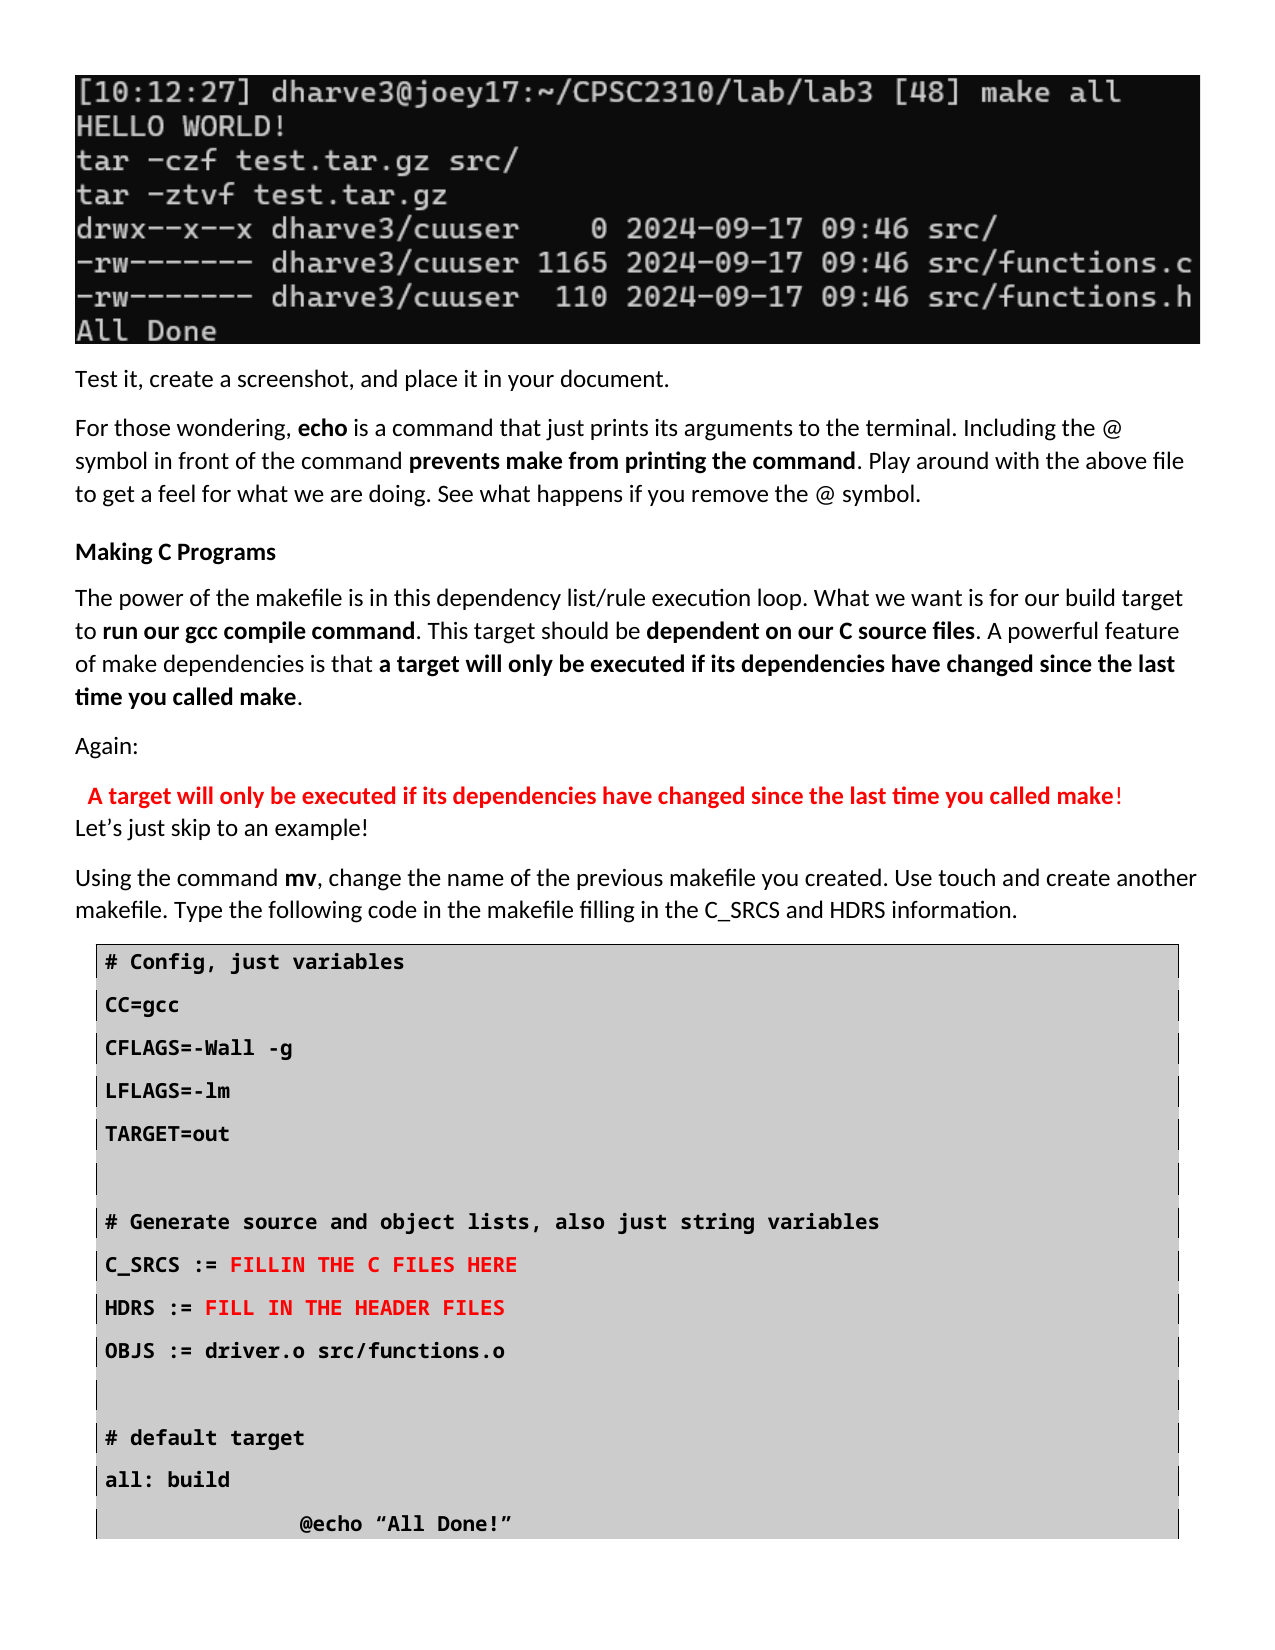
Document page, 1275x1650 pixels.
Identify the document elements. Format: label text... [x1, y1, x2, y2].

text @echo “All Done!” [97, 1509, 1178, 1539]
text # Config, just variables [97, 945, 1178, 978]
text The power of the makefile is in this dependency list/rule execution loop. What we want is for our build target to run our gcc compile command. This target should be dependent on our C source files. A powerful feature of make dependencies is that a target will only be executed if its dependencies have changed since the last time you called make. [75, 582, 1200, 711]
text Again: [75, 730, 1200, 761]
text # Generate source and object lists, also just string variables [96, 1207, 1178, 1238]
text CC=gcc [97, 990, 1178, 1021]
text For those wondering, echo is a command that just prints its arguments to the terminal. Including the @ symbol in front of the command prevents make from printing the command. Play around with the above file to get a feel for what we are doing. See what happens if you remove the @ symbol. [75, 412, 1200, 509]
text TARGET=out [97, 1119, 1178, 1150]
text Using the command mv, change the name of the previous makefile you created. Use touch and create another makefile. Type the following code in the makefile filling in the C_SRCS and HDRS information. [75, 862, 1200, 925]
text A target will only be executed if its dependencies have changed since the last time you called make! [87, 780, 1200, 810]
text HDRS := FILL IN THE HEADER FILES [96, 1293, 1178, 1324]
subtitle Making C Programs [75, 536, 1200, 567]
text Let’s just skip to an example! [75, 812, 1200, 843]
text LFLAGS=-lm [97, 1076, 1178, 1107]
text OBJS := driver.o src/functions.o [97, 1337, 1178, 1367]
text C_SRCS := FILLIN THE C FILES HERE [97, 1251, 1178, 1281]
text # default target [97, 1423, 1178, 1453]
text Test it, create a screenshot, and place it in your document. [75, 363, 1200, 393]
picture [75, 75, 1200, 344]
text CFLAGS=-Wall -g [97, 1033, 1178, 1064]
text all: build [97, 1466, 1178, 1496]
